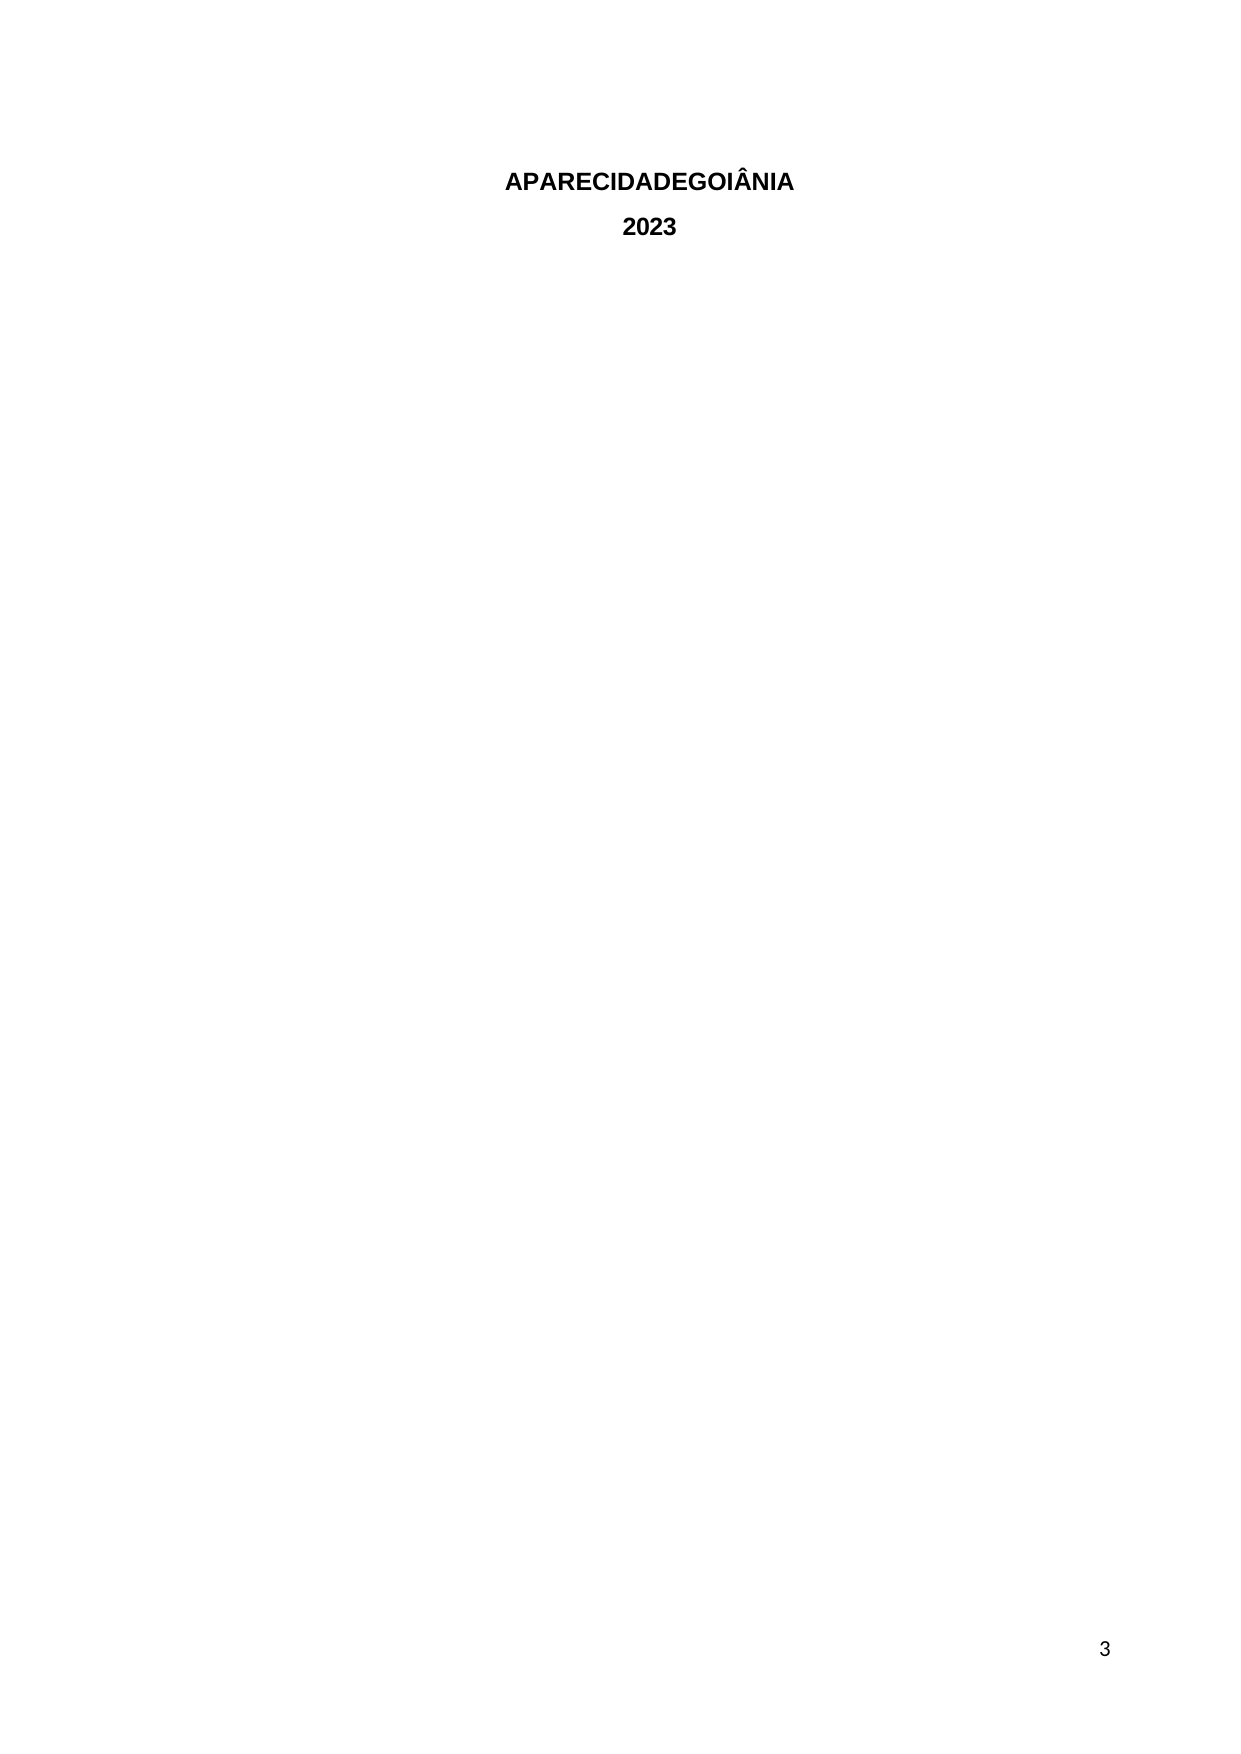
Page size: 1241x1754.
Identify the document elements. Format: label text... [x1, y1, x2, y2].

text APARECIDADEGOIÂNIA 2023 [497, 167, 802, 241]
